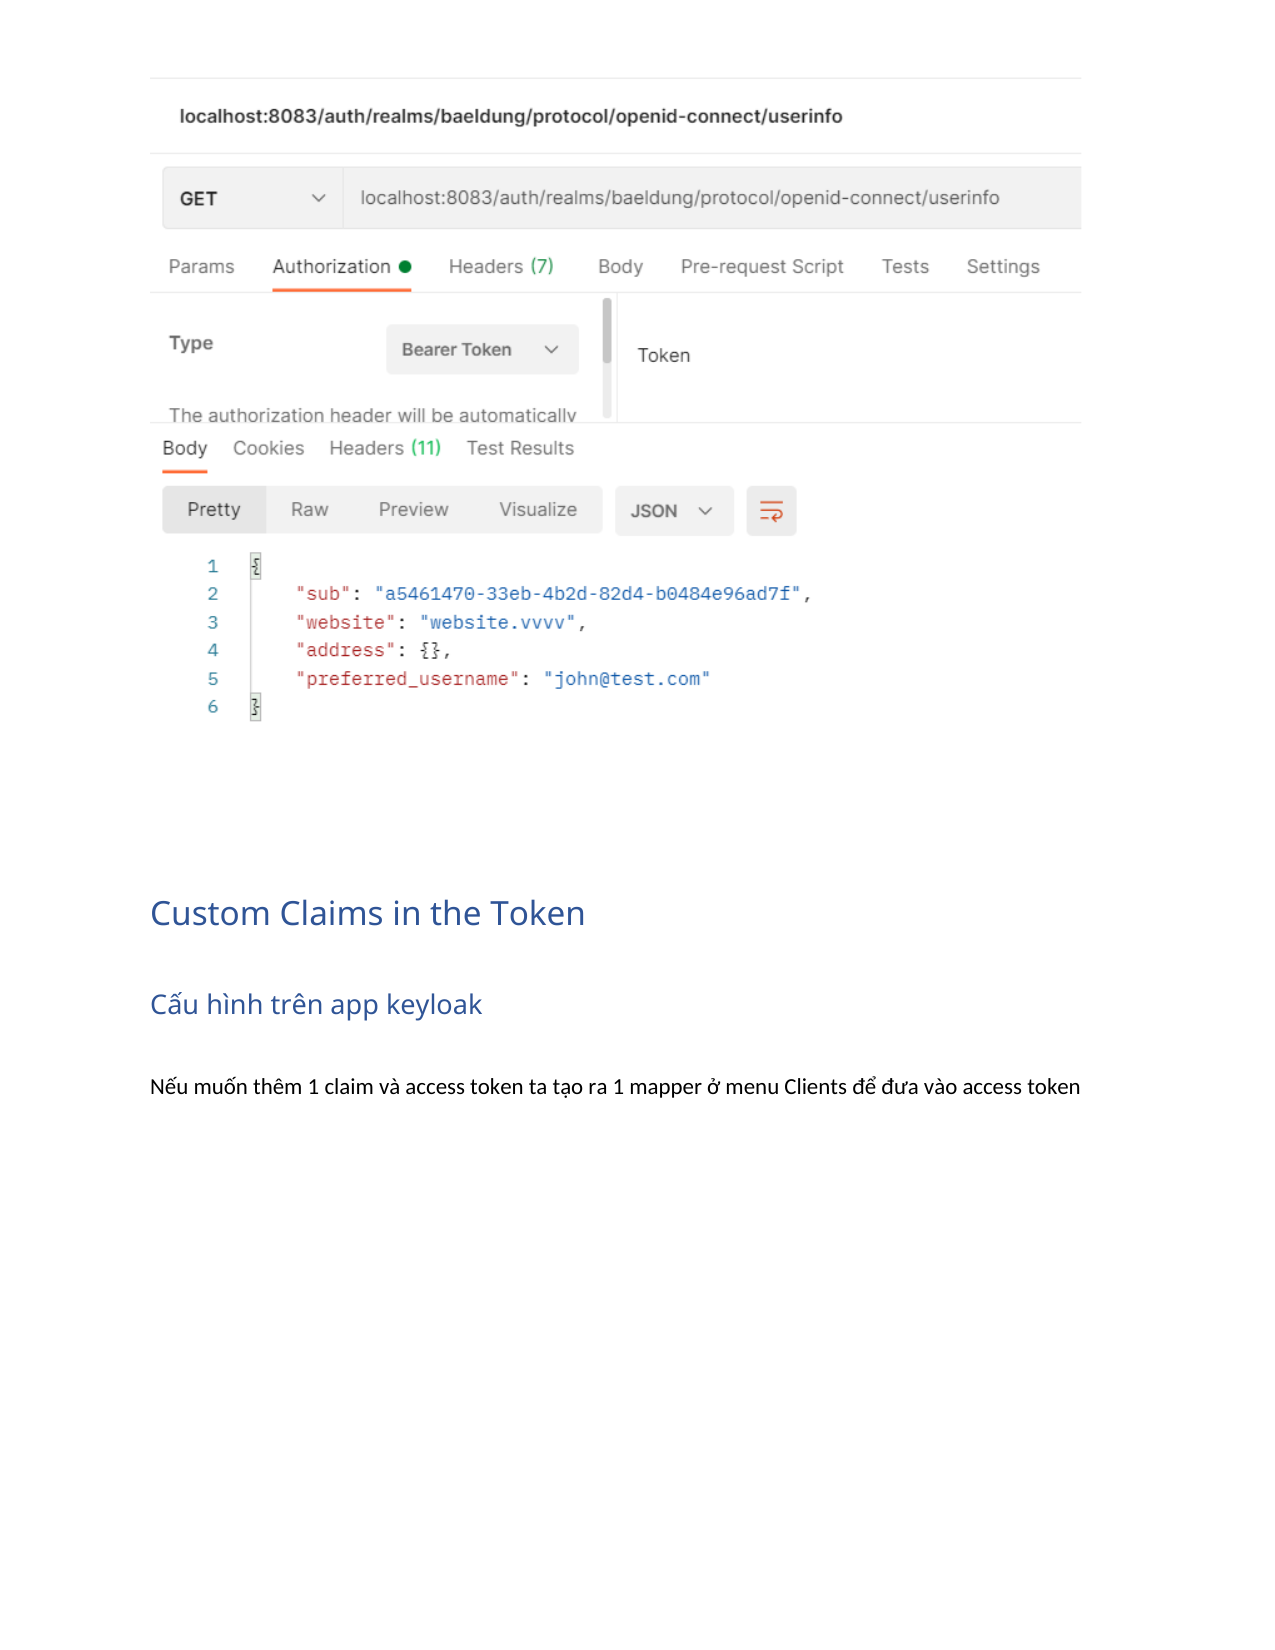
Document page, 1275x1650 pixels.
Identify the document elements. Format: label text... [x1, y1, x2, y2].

picture [150, 75, 1082, 769]
subtitle Cấu hình trên app keyloak [150, 986, 1125, 1022]
text Nếu muốn thêm 1 claim và access token ta tạo ra 1 mapper ở menu Clients để đưa vào access token [150, 1072, 1125, 1100]
subtitle Custom Claims in the Token [150, 890, 1125, 935]
